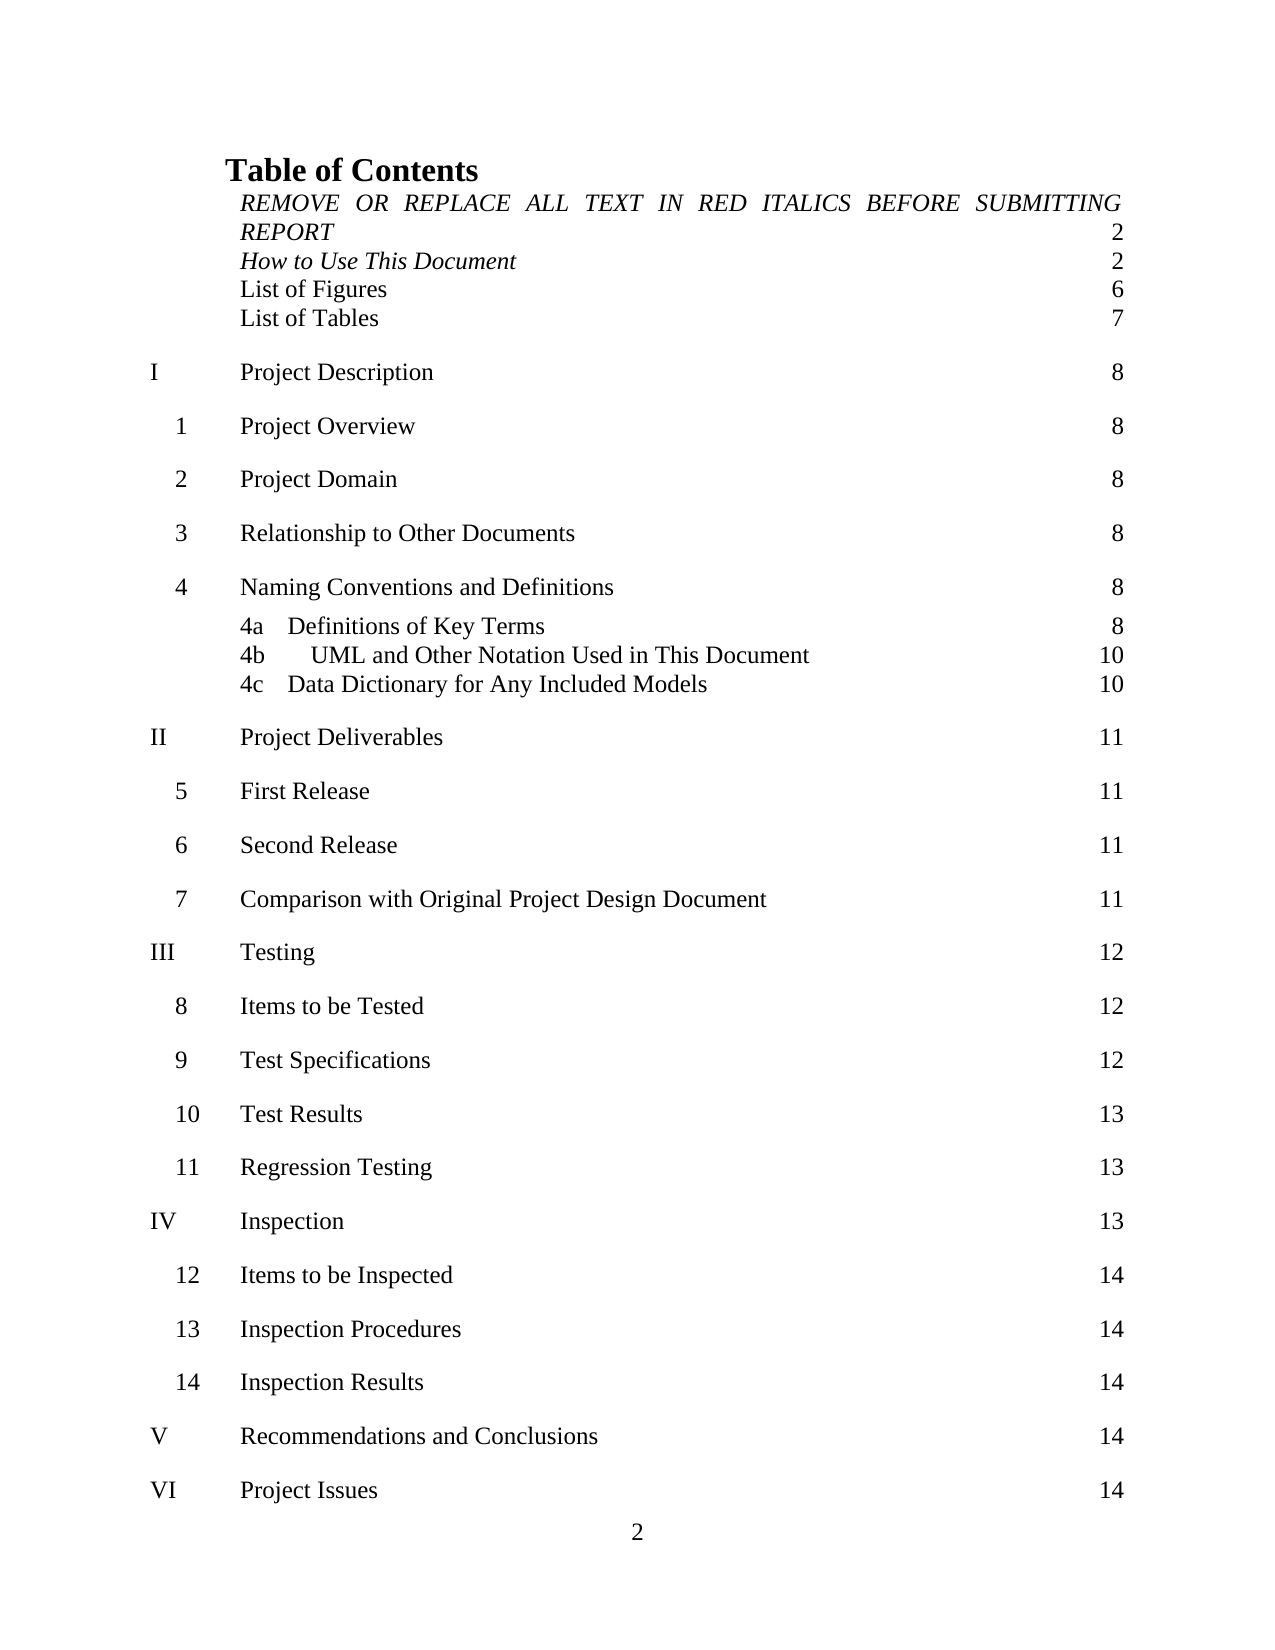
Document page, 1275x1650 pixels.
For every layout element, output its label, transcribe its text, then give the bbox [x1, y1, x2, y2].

text Table of Contents [150, 150, 1125, 188]
